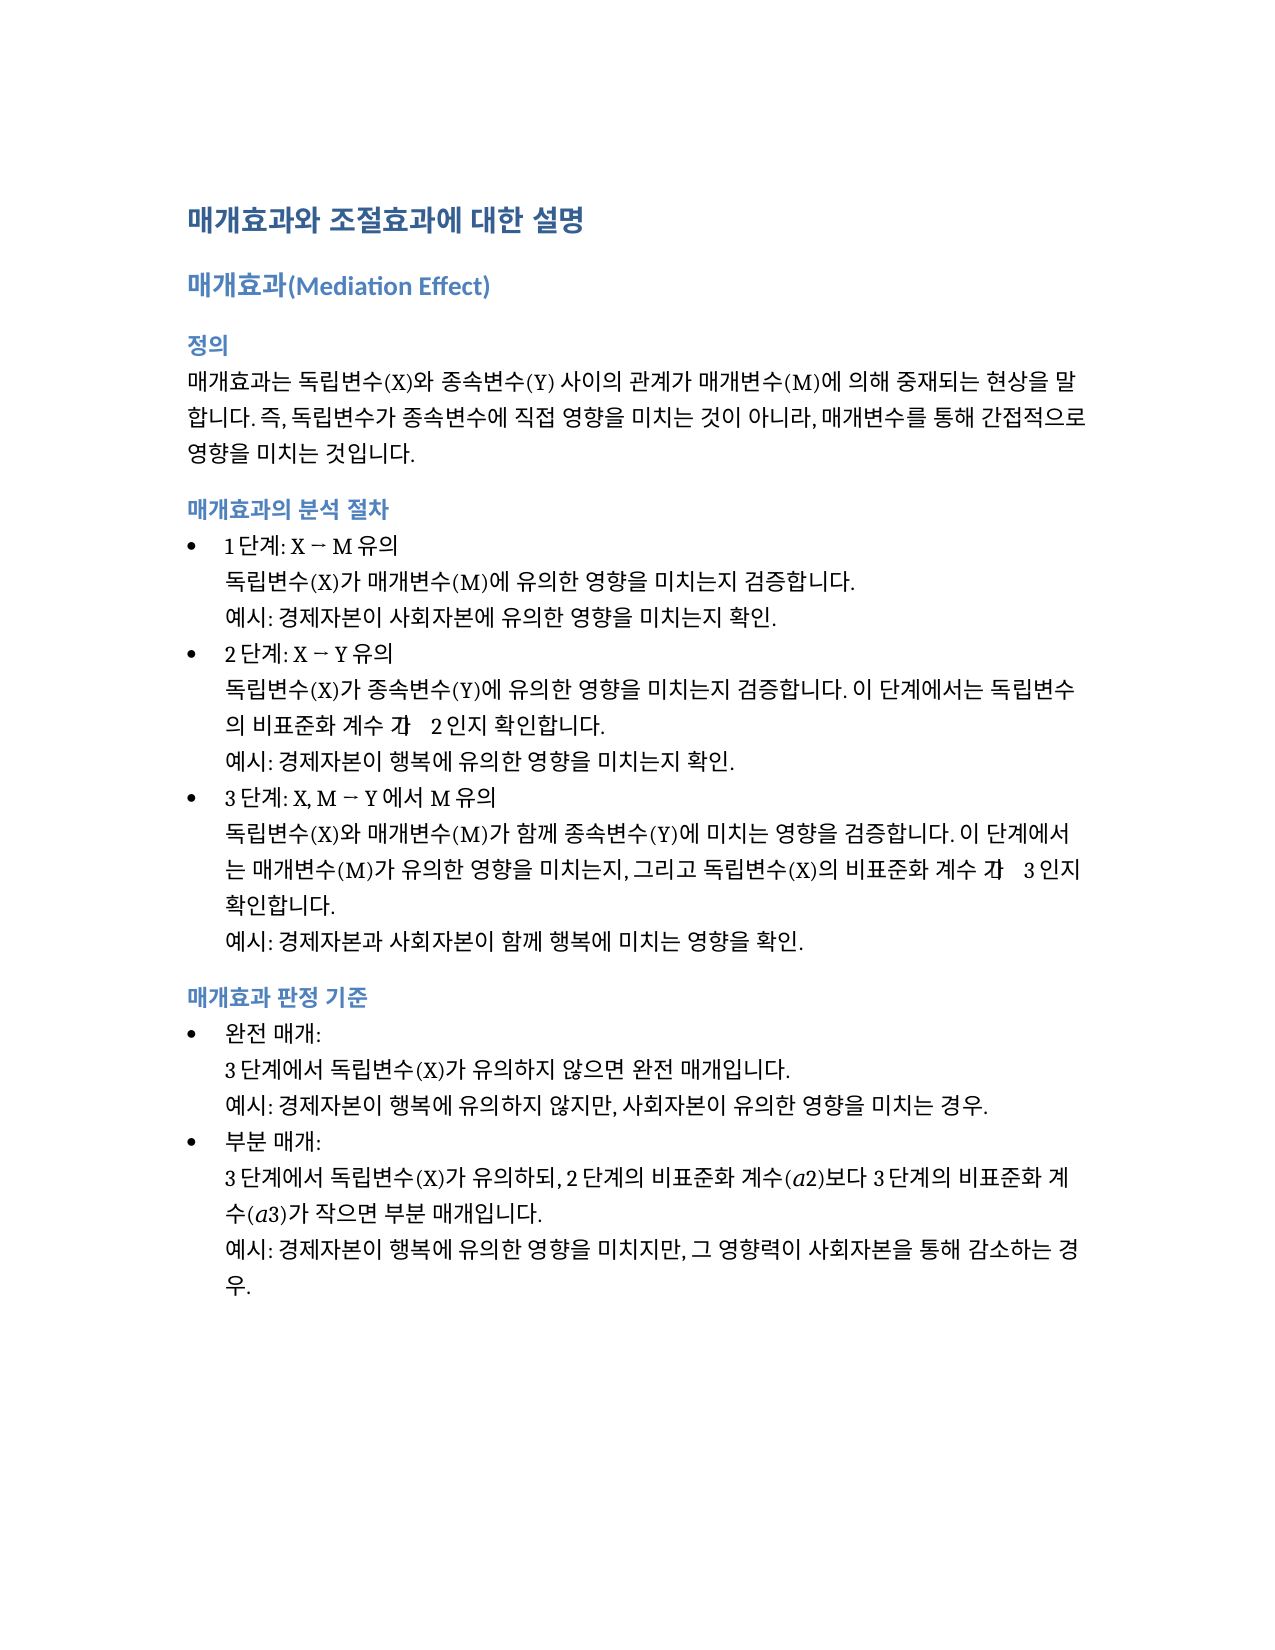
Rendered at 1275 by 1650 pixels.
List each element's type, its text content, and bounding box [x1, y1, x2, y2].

text 매개효과는 독립변수(X)와 종속변수(Y) 사이의 관계가 매개변수(M)에 의해 중재되는 현상을 말합니다. 즉, 독립변수가 종속변수에 직접 영향을 미치는 것이 아니라, 매개변수를 통해 간접적으로 영향을 미치는 것입니다. [187, 366, 1087, 469]
list 3단계: X, M → Y에서 M 유의 독립변수(X)와 매개변수(M)가 함께 종속변수(Y)에 미치는 영향을 검증합니다. 이 단계에서는 매개변수(M)가 유의한 영향을 미치는지, 그리고 독립변수(X)의 비표준화 계수 𝐵가 𝑎3인지 확인합니다. 예시: 경제자본과 사회자본이 함께 행복에 미치는 영향을 확인. [187, 782, 1087, 957]
subtitle 매개효과의 분석 절차 [187, 494, 1087, 526]
list 부분 매개: 3단계에서 독립변수(X)가 유의하되, 2단계의 비표준화 계수(𝑎2)보다 3단계의 비표준화 계수(𝑎3)가 작으면 부분 매개입니다. 예시: 경제자본이 행복에 유의한 영향을 미치지만, 그 영향력이 사회자본을 통해 감소하는 경우. [187, 1126, 1087, 1301]
subtitle 매개효과(Mediation Effect) [187, 266, 1087, 303]
list 1단계: X → M 유의 독립변수(X)가 매개변수(M)에 유의한 영향을 미치는지 검증합니다. 예시: 경제자본이 사회자본에 유의한 영향을 미치는지 확인. [187, 530, 1087, 633]
list 2단계: X → Y 유의 독립변수(X)가 종속변수(Y)에 유의한 영향을 미치는지 검증합니다. 이 단계에서는 독립변수의 비표준화 계수 𝐵가 𝑎2인지 확인합니다. 예시: 경제자본이 행복에 유의한 영향을 미치는지 확인. [187, 638, 1087, 777]
subtitle 매개효과 판정 기준 [187, 982, 1087, 1013]
subtitle 정의 [187, 330, 1087, 361]
subtitle 매개효과와 조절효과에 대한 설명 [187, 200, 1087, 240]
list 완전 매개: 3단계에서 독립변수(X)가 유의하지 않으면 완전 매개입니다. 예시: 경제자본이 행복에 유의하지 않지만, 사회자본이 유의한 영향을 미치는 경우. [187, 1018, 1087, 1121]
